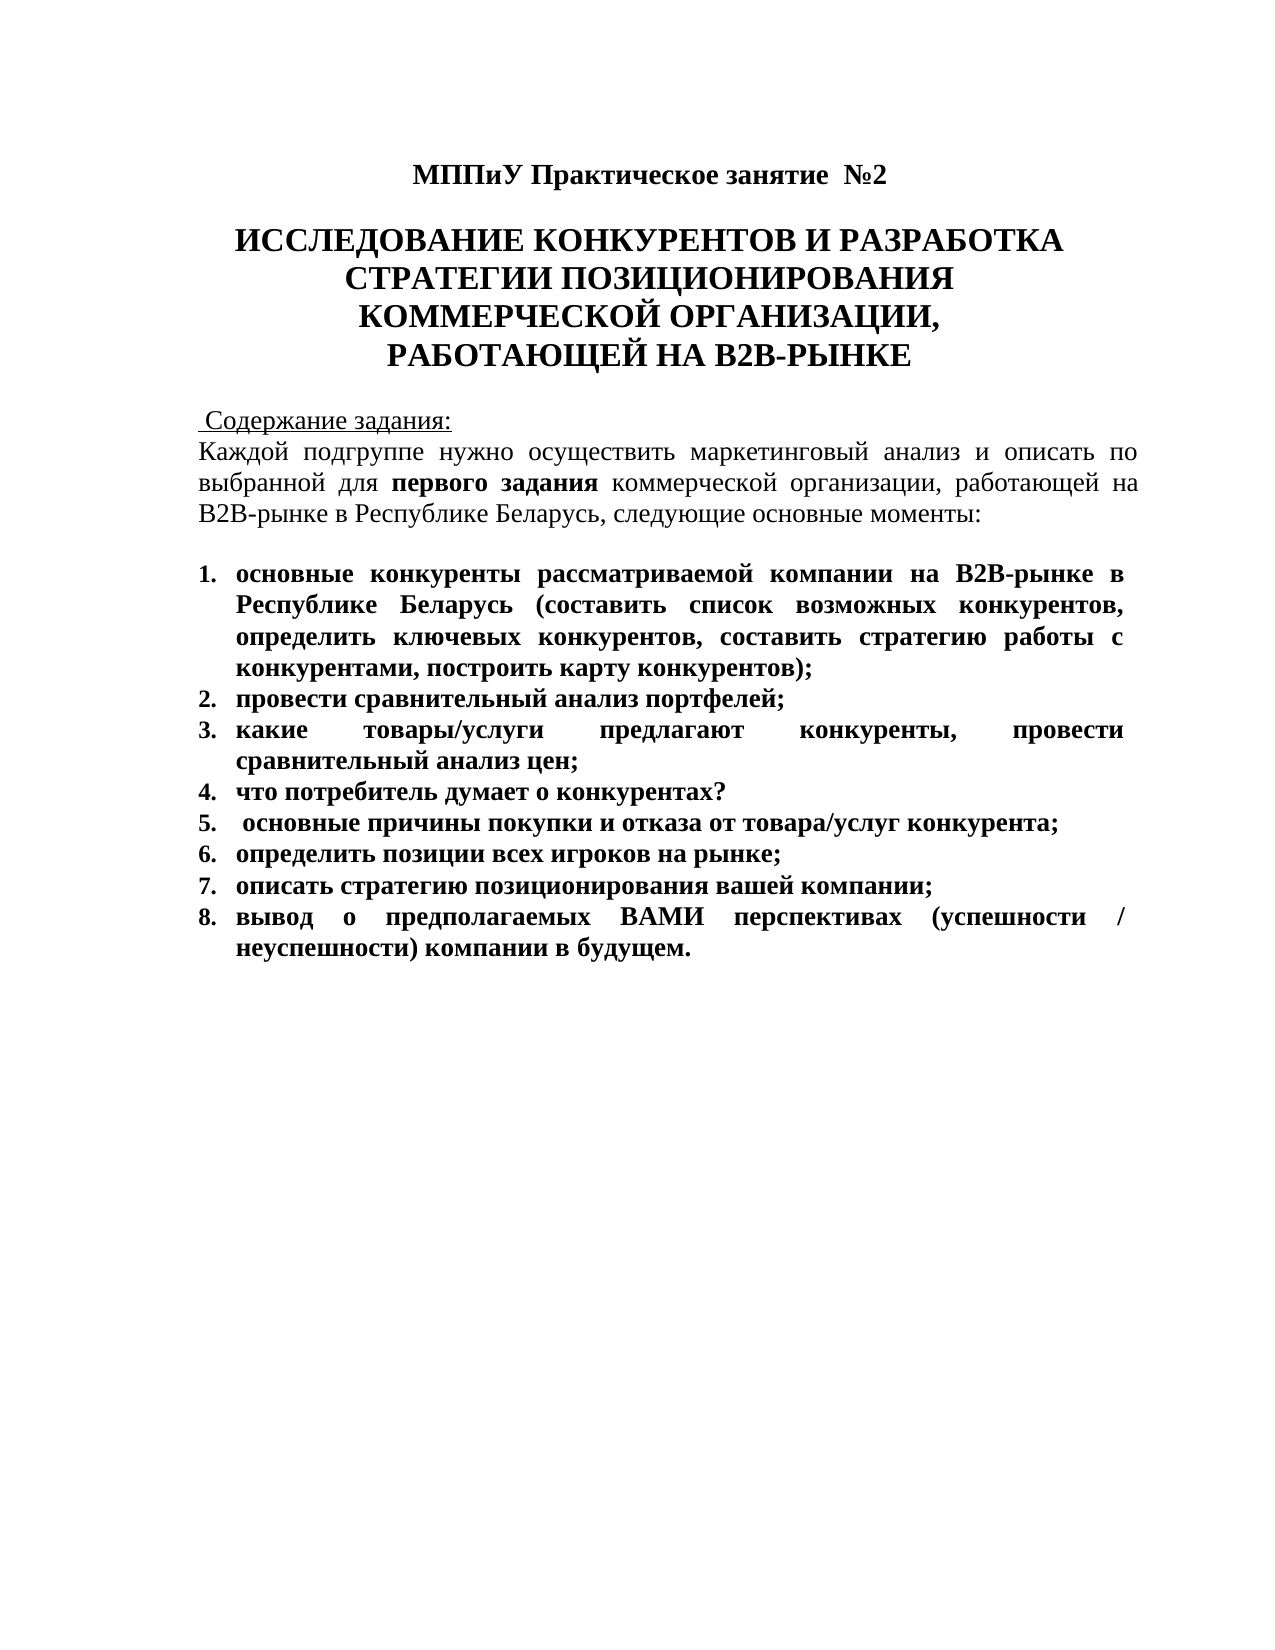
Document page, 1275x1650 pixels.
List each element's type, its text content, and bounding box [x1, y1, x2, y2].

text Каждой подгруппе нужно осуществить маркетинговый анализ и описать по выбранной для первого задания коммерческой организации, работающей на В2В-рынке в Республике Беларусь, следующие основные моменты: [198, 435, 1139, 528]
list провести сравнительный анализ портфелей; [198, 682, 1124, 713]
text Содержание задания: [198, 404, 1125, 435]
list основные конкуренты рассматриваемой компании на В2В-рынке в Республике Беларусь (составить список возможных конкурентов, определить ключевых конкурентов, составить стратегию работы с конкурентами, построить карту конкурентов); [198, 557, 1124, 682]
list вывод о предполагаемых ВАМИ перспективах (успешности / неуспешности) компании в будущем. [198, 900, 1124, 962]
text МППиУ Практическое занятие №2 [250, 157, 1049, 191]
list какие товары/услуги предлагают конкуренты, провести сравнительный анализ цен; [198, 713, 1124, 775]
subtitle ИССЛЕДОВАНИЕ КОНКУРЕНТОВ И РАЗРАБОТКА СТРАТЕГИИ ПОЗИЦИОНИРОВАНИЯ КОММЕРЧЕСКОЙ ОРГАНИЗАЦИИ, РАБОТАЮЩЕЙ НА В2В-РЫНКЕ [225, 220, 1074, 373]
list определить позиции всех игроков на рынке; [198, 838, 1124, 869]
list что потребитель думает о конкурентах? [198, 775, 1124, 806]
list описать стратегию позиционирования вашей компании; [198, 869, 1124, 900]
list основные причины покупки и отказа от товара/услуг конкурента; [198, 806, 1124, 838]
